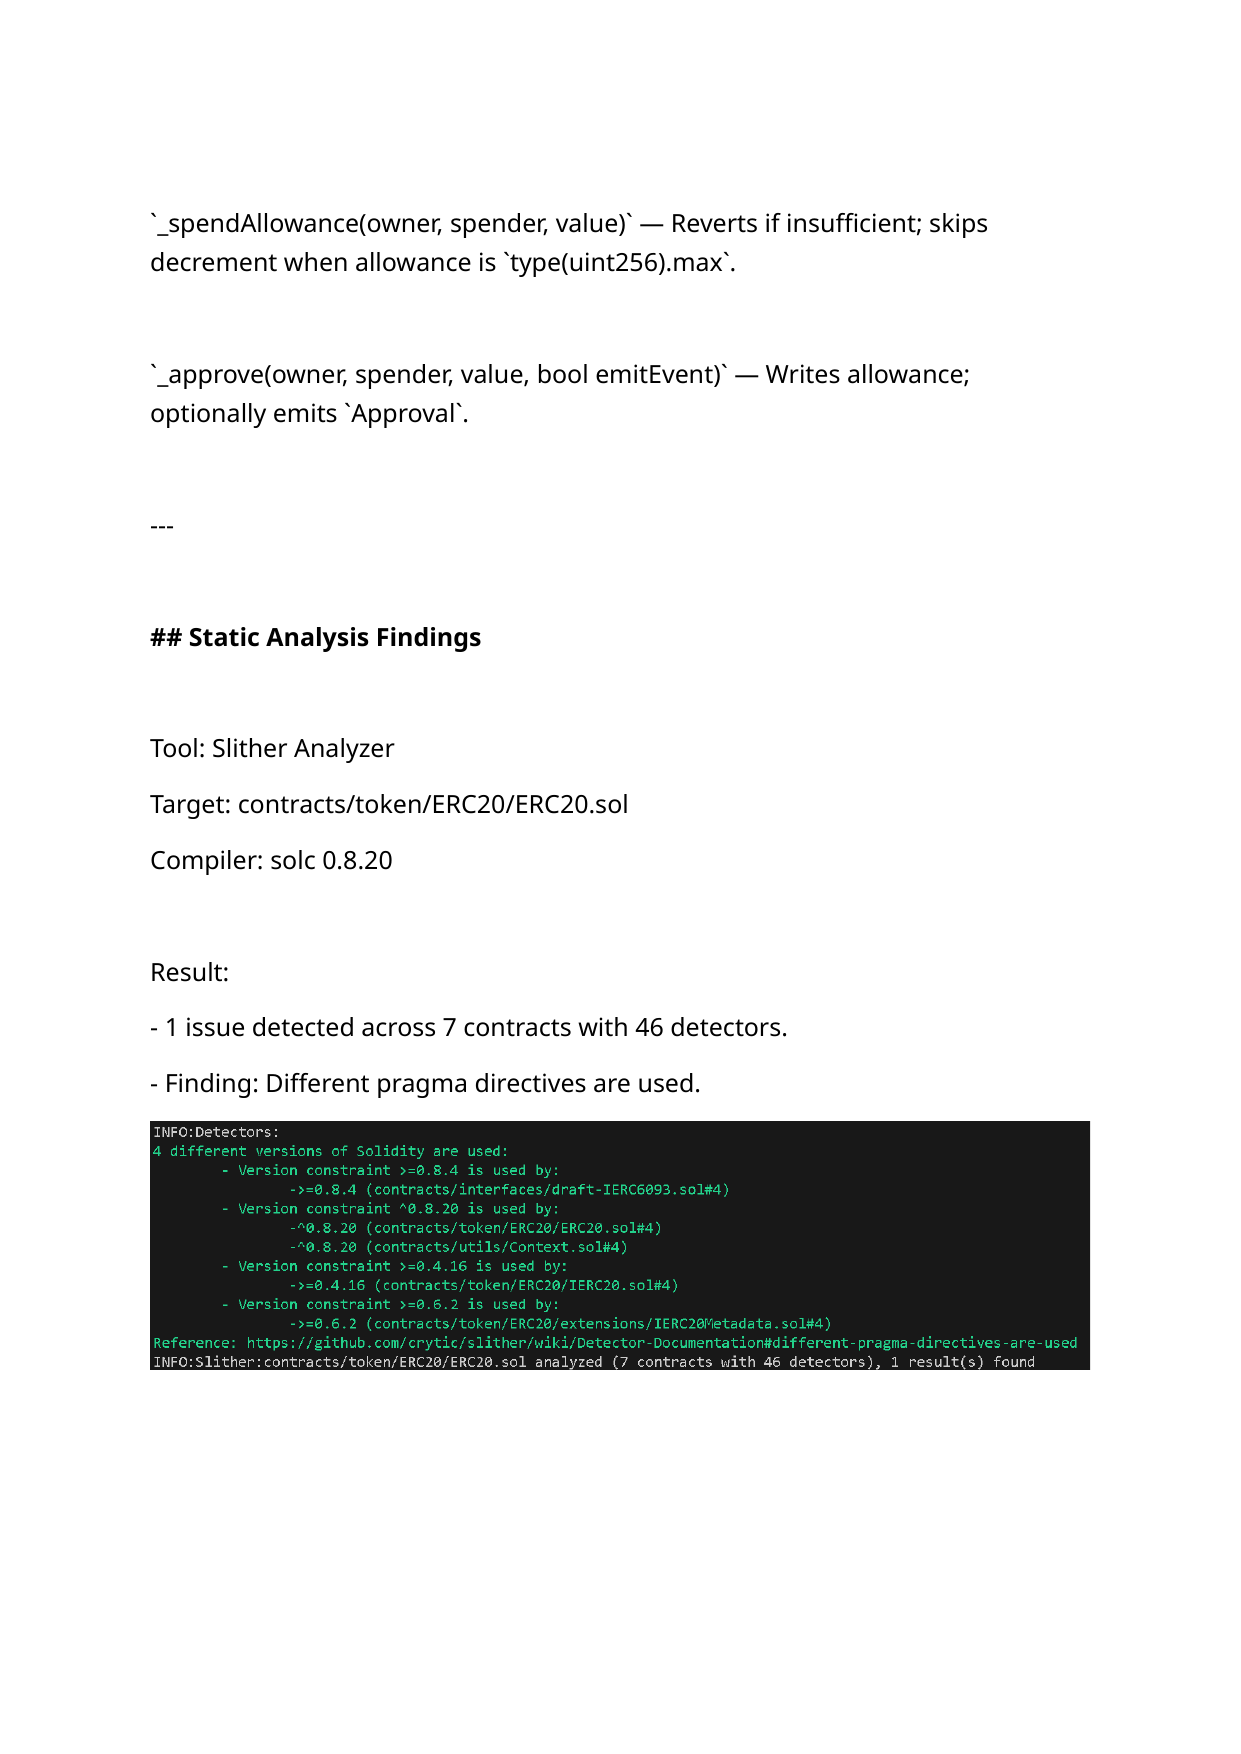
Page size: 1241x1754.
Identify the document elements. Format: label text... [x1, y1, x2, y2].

text --- [150, 507, 1090, 542]
text `_spendAllowance(owner, spender, value)` — Reverts if insufficient; skips decrement when allowance is `type(uint256).max`. [150, 206, 1090, 279]
text - Finding: Different pragma directives are used. [150, 1066, 1090, 1100]
text `_approve(owner, spender, value, bool emitEvent)` — Writes allowance; optionally emits `Approval`. [150, 357, 1090, 430]
picture [150, 1121, 1091, 1370]
text Compiler: solc 0.8.20 [150, 842, 1090, 877]
text Target: contracts/token/ERC20/ERC20.sol [150, 787, 1090, 821]
text Tool: Slither Analyzer [150, 731, 1090, 765]
text - 1 issue detected across 7 contracts with 46 detectors. [150, 1010, 1090, 1044]
text Result: [150, 954, 1090, 988]
text ## Static Analysis Findings [150, 619, 1090, 653]
